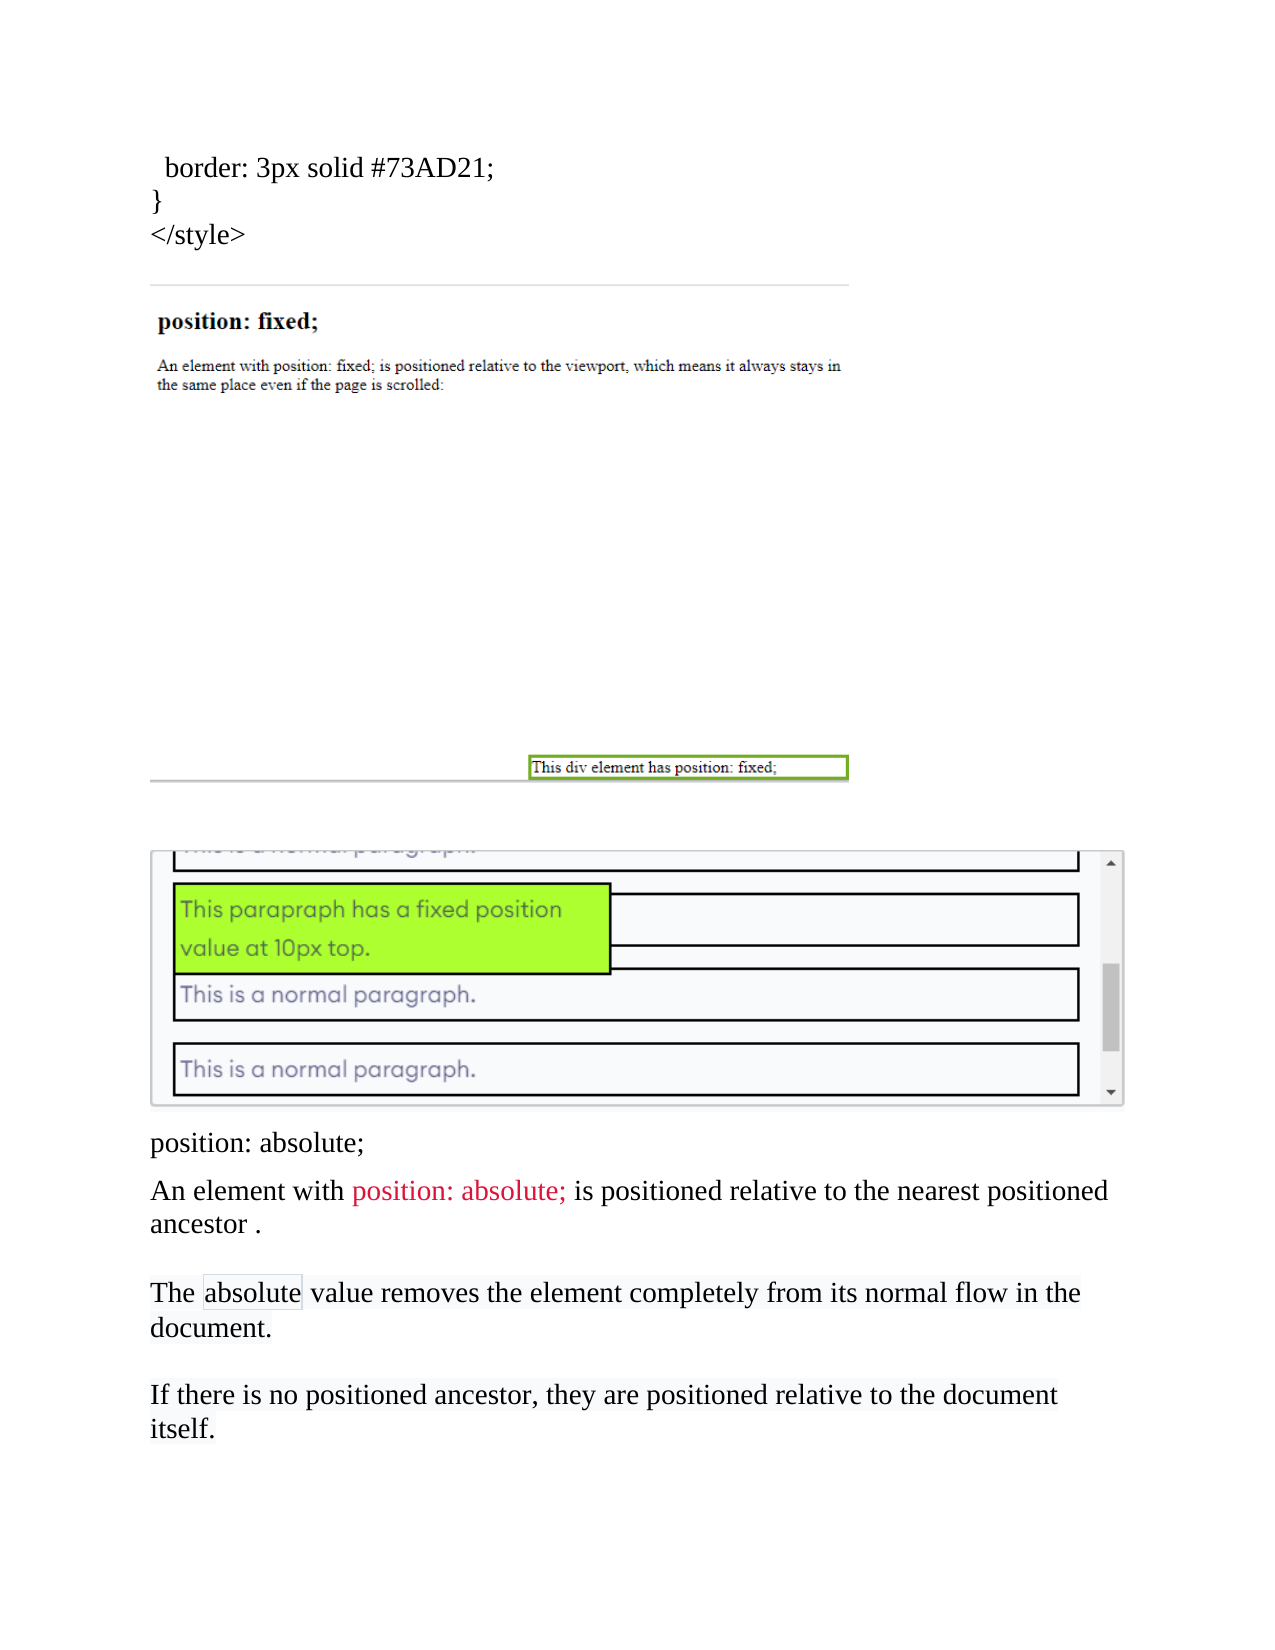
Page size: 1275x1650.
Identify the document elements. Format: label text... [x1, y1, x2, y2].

picture [150, 284, 849, 783]
text If there is no positioned ancestor, they are positioned relative to the document itself. [150, 1377, 1125, 1444]
subtitle position: absolute; [150, 1125, 1125, 1159]
picture [150, 850, 1125, 1112]
text } [150, 183, 1125, 217]
text border: 3px solid #73AD21; [150, 150, 1125, 183]
text </style> [150, 217, 1125, 251]
text An element with position: absolute; is positioned relative to the nearest positioned ancestor . [262, 1173, 1125, 1240]
text The absolute value removes the element completely from its normal flow in the document. [272, 1274, 1125, 1344]
